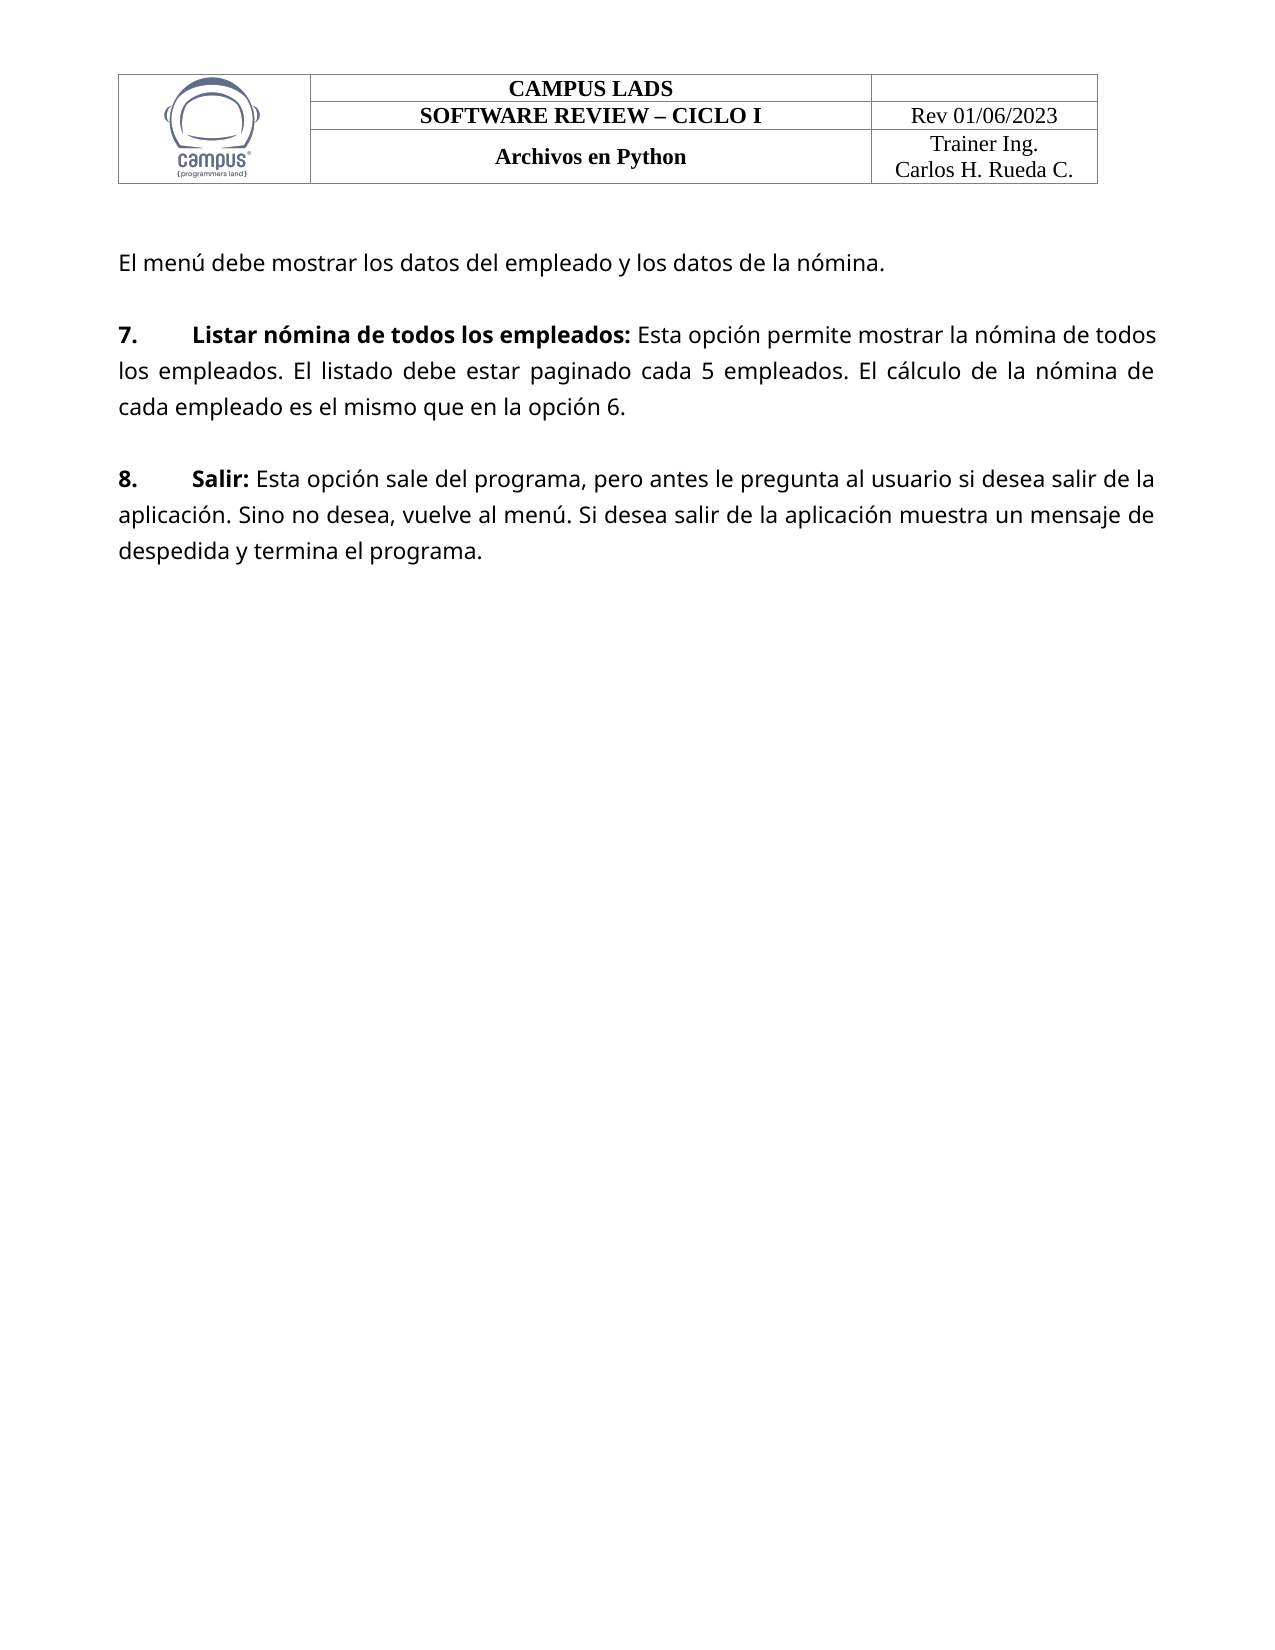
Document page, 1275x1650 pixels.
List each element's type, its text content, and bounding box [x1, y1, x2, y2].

text 8. Salir: Esta opción sale del programa, pero antes le pregunta al usuario si desea salir de la aplicación. Sino no desea, vuelve al menú. Si desea salir de la aplicación muestra un mensaje de despedida y termina el programa. [118, 463, 1157, 566]
text 7. Listar nómina de todos los empleados: Esta opción permite mostrar la nómina de todos los empleados. El listado debe estar paginado cada 5 empleados. El cálculo de la nómina de cada empleado es el mismo que en la opción 6. [118, 319, 1157, 422]
text El menú debe mostrar los datos del empleado y los datos de la nómina. [118, 247, 1157, 279]
